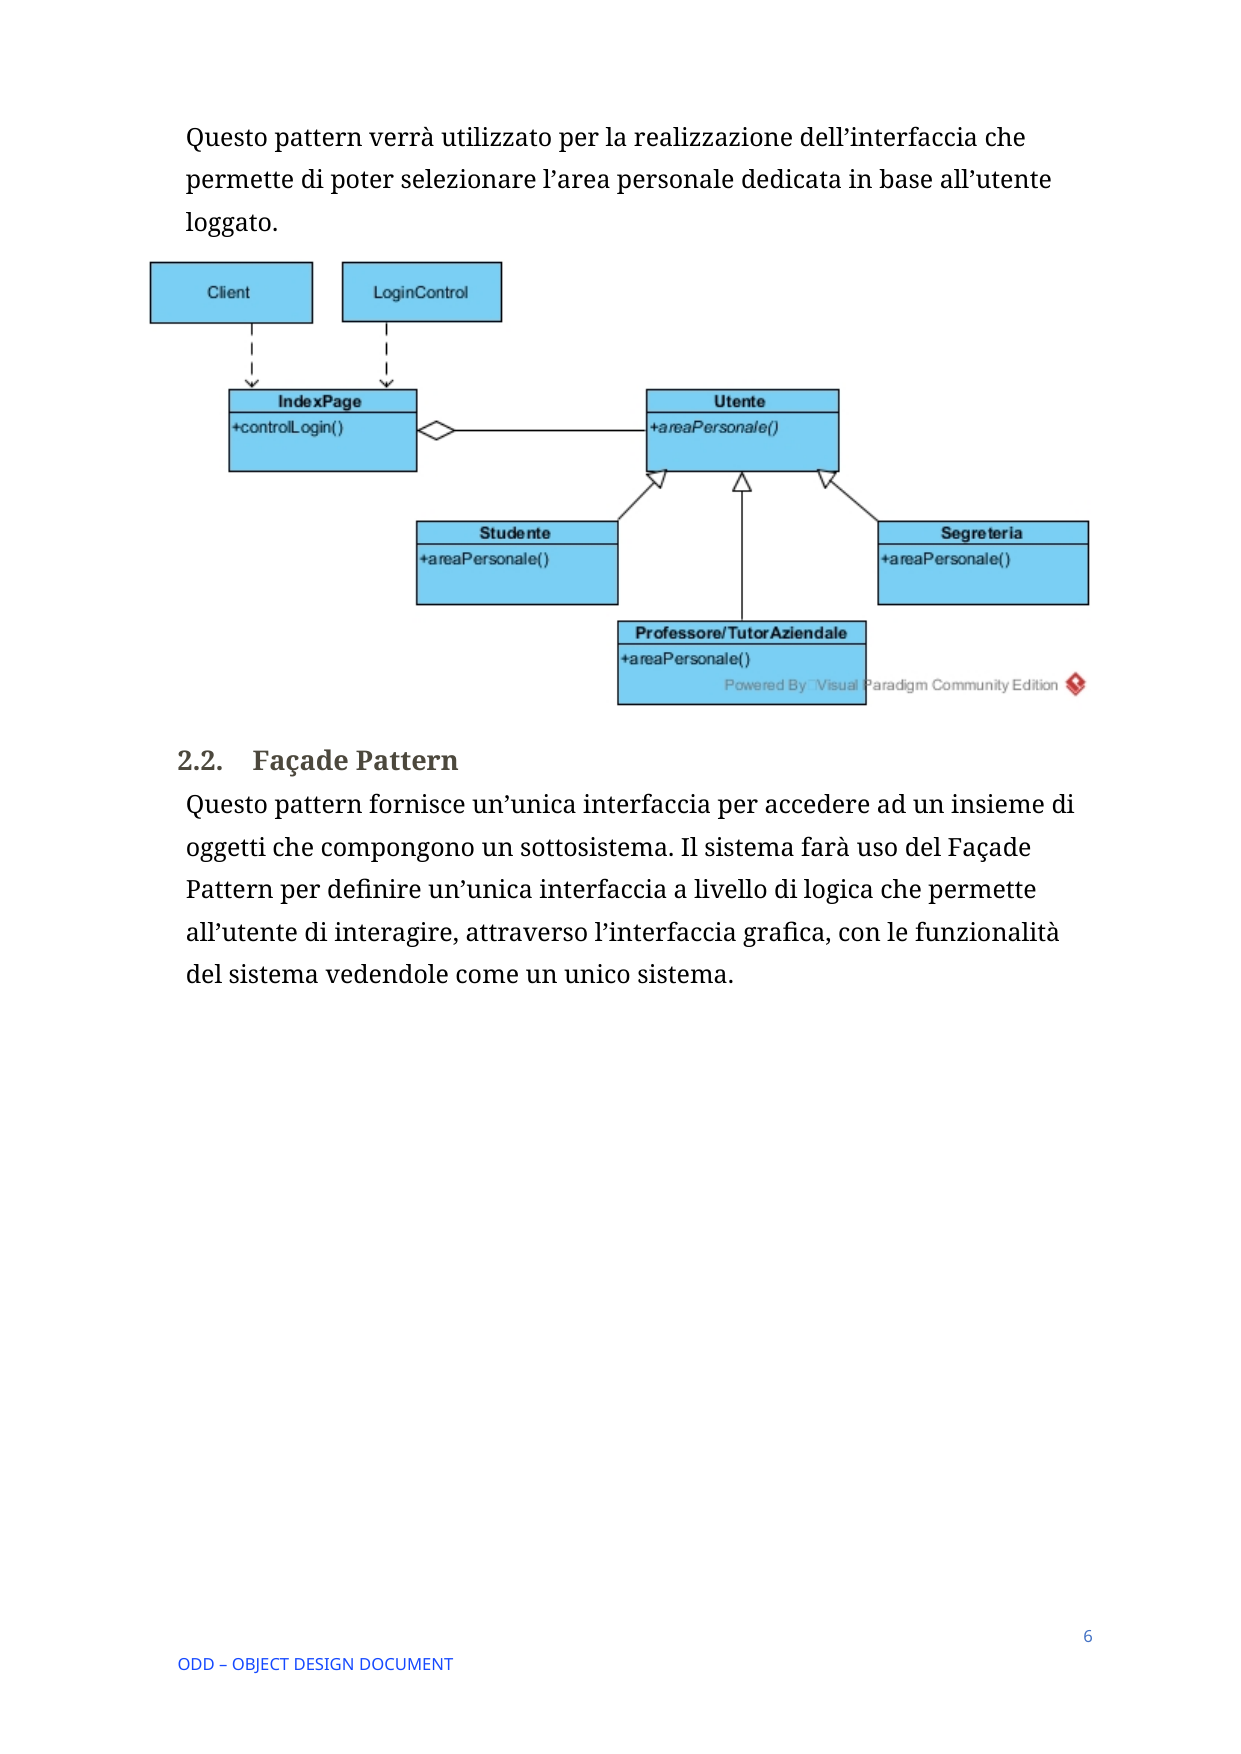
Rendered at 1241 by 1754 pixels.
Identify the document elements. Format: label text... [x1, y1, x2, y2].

picture [147, 259, 1093, 710]
text Questo pattern fornisce un’unica interfaccia per accedere ad un insieme di oggetti che compongono un sottosistema. Il sistema farà uso del Façade Pattern per definire un’unica interfaccia a livello di logica che permette all’utente di interagire, attraverso l’interfaccia grafica, con le funzionalità del sistema vedendole come un unico sistema. [186, 787, 1092, 991]
text Questo pattern verrà utilizzato per la realizzazione dell’interfaccia che permette di poter selezionare l’area personale dedicata in base all’utente loggato. [186, 119, 1092, 239]
subtitle Façade Pattern [177, 741, 1092, 778]
